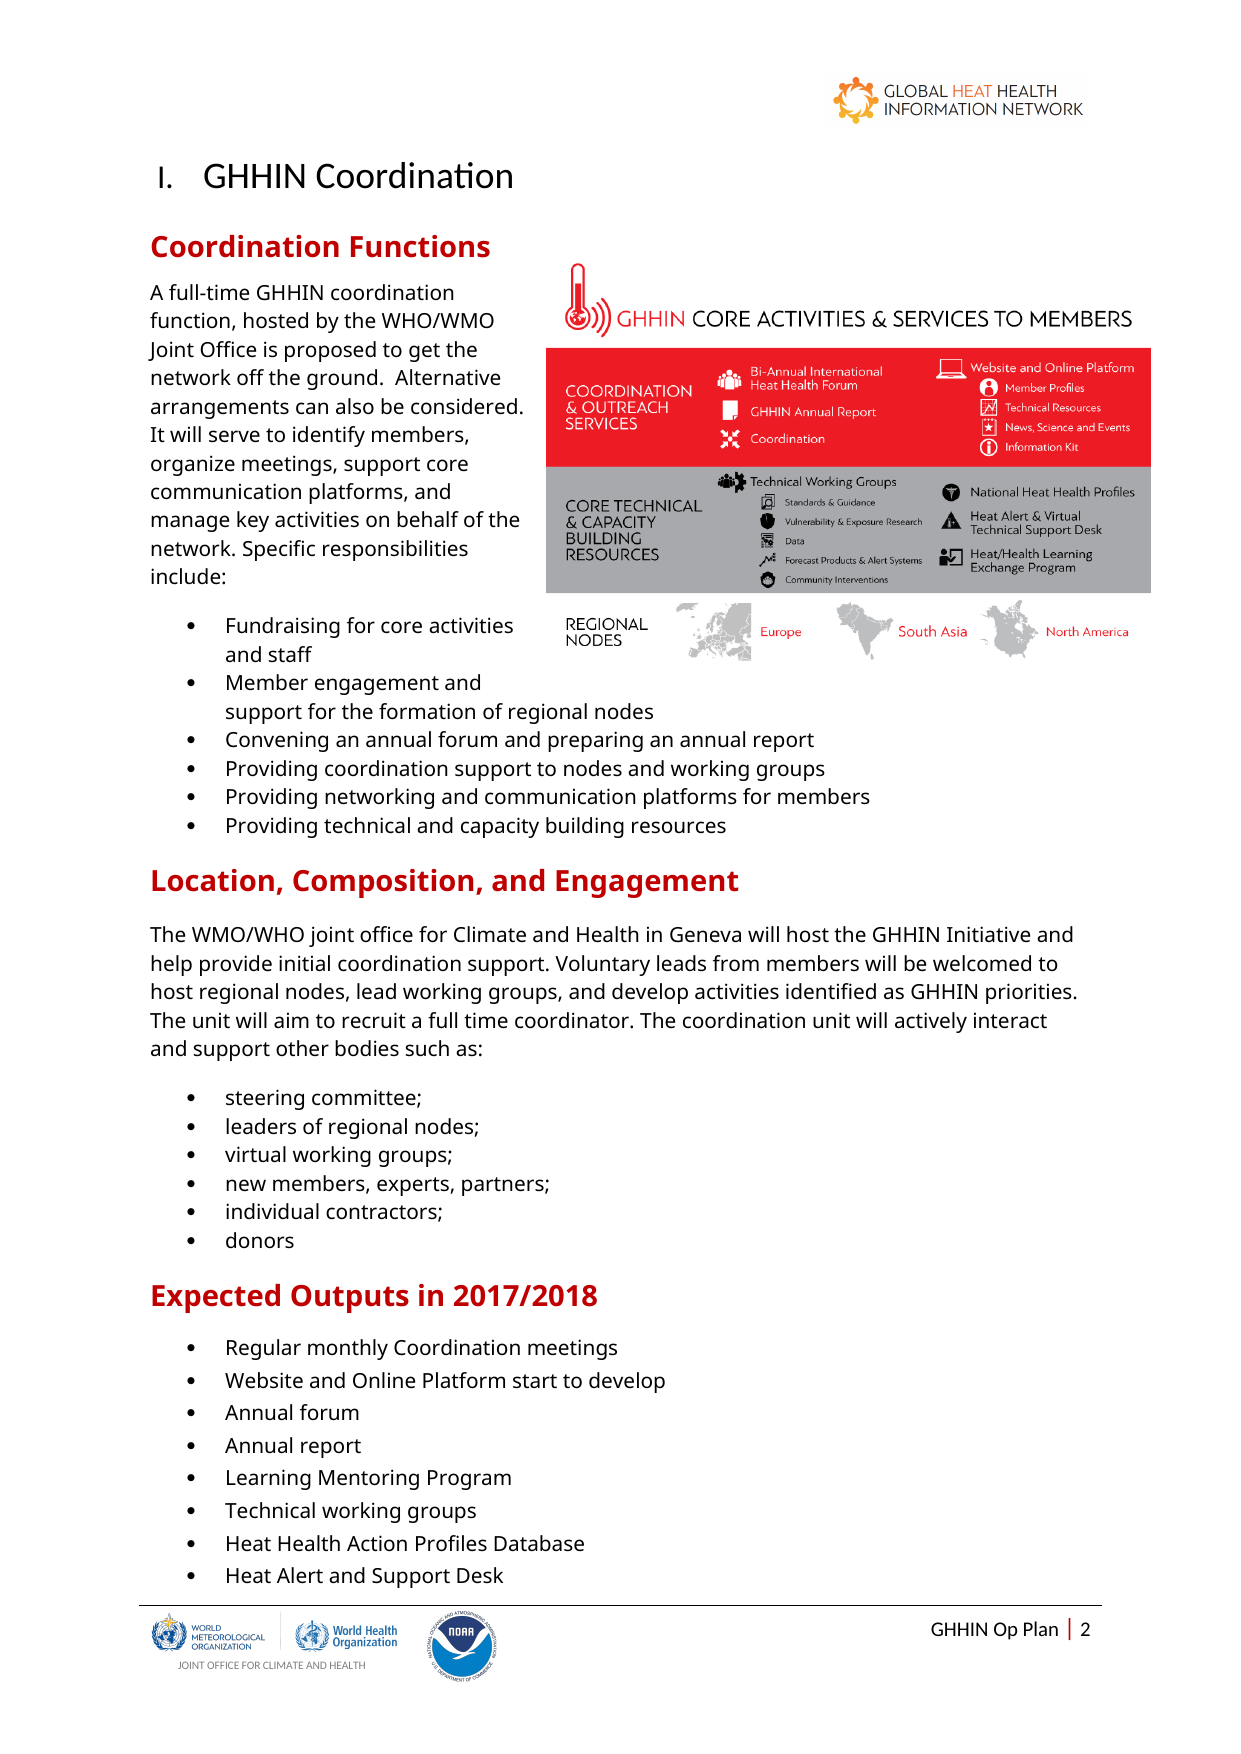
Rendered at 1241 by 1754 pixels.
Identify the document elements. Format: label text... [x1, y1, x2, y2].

list Annual report [187, 1431, 1090, 1459]
list Regular monthly Coordination meetings [187, 1333, 1090, 1362]
picture [546, 251, 1151, 670]
list Providing coordination support to nodes and working groups [187, 754, 1090, 782]
list Providing technical and capacity building resources [187, 811, 1090, 839]
list Convening an annual forum and preparing an annual report [187, 725, 1090, 754]
list leaders of regional nodes; [187, 1112, 1090, 1140]
subtitle Coordination Functions [150, 226, 1090, 266]
text A full-time GHHIN coordination function, hosted by the WHO/WMO Joint Office is proposed to get the network off the ground. Alternative arrangements can also be considered. It will serve to identify members, organize meetings, support core communication platforms, and manage key activities on behalf of the network. Specific responsibilities include: [150, 278, 546, 591]
picture [135, 1596, 272, 1668]
list donors [187, 1226, 1090, 1254]
list Providing networking and communication platforms for members [187, 782, 1090, 811]
picture [294, 1619, 398, 1653]
list Heat Alert and Support Desk [187, 1561, 1090, 1590]
list individual contractors; [187, 1197, 1090, 1226]
picture [427, 1611, 497, 1682]
text The WMO/WHO joint office for Climate and Health in Geneva will host the GHHIN Initiative and help provide initial coordination support. Voluntary leads from members will be welcomed to host regional nodes, lead working groups, and develop activities identified as GHHIN priorities. The unit will aim to recruit a full time coordinator. The coordination unit will actively interact and support other bodies such as: [150, 921, 1090, 1063]
list new members, experts, partners; [187, 1169, 1090, 1197]
subtitle GHHIN Coordination [157, 152, 1090, 198]
list Technical working groups [187, 1496, 1090, 1524]
list Website and Online Platform start to develop [187, 1366, 1090, 1394]
text Location, Composition, and Engagement [150, 860, 1090, 900]
list Member engagement and support for the formation of regional nodes [187, 668, 1090, 725]
list Annual forum [187, 1398, 1090, 1427]
list virtual working groups; [187, 1140, 1090, 1169]
list Heat Health Action Profiles Database [187, 1529, 1090, 1557]
subtitle Expected Outputs in 2017/2018 [150, 1275, 1090, 1315]
list Fundraising for core activities and staff [187, 612, 546, 668]
list Learning Mentoring Program [187, 1463, 1090, 1492]
list steering committee; [187, 1083, 1090, 1112]
